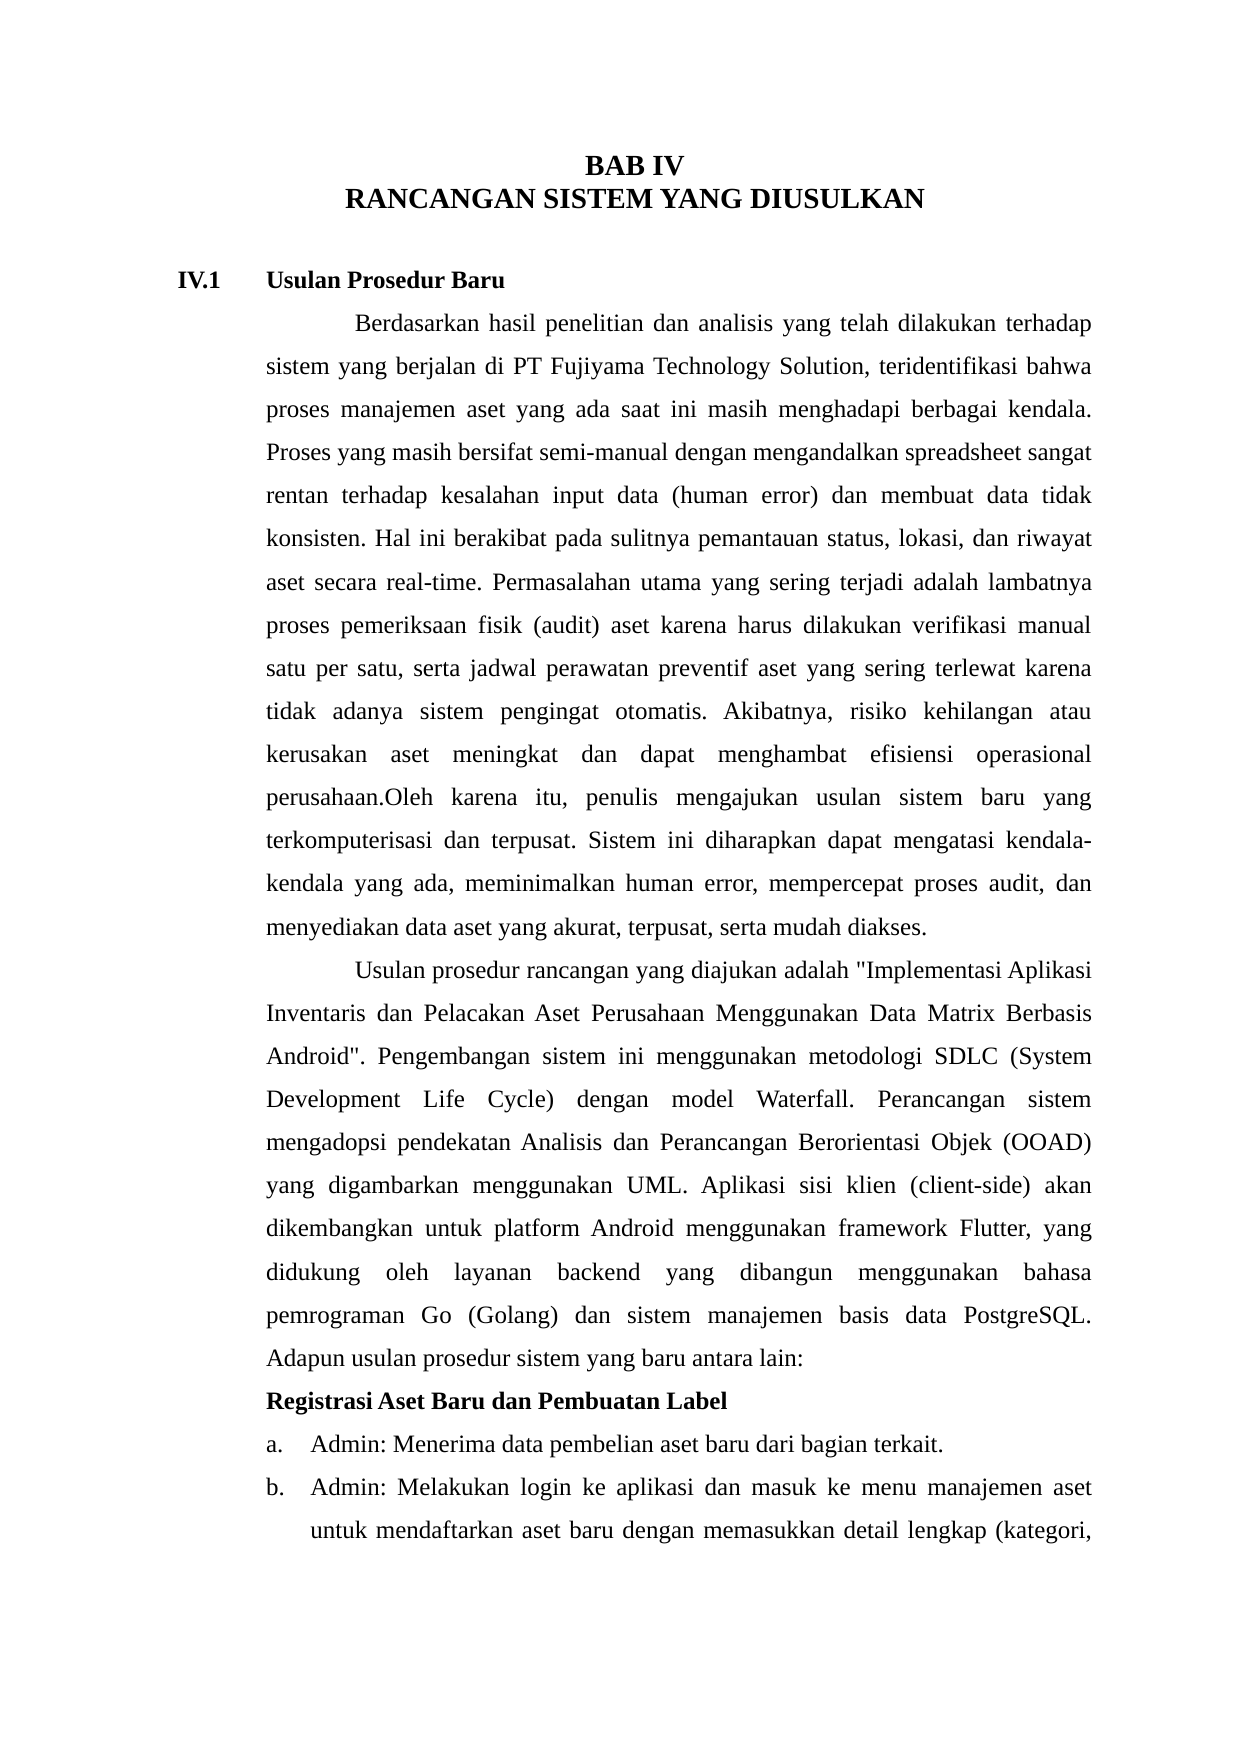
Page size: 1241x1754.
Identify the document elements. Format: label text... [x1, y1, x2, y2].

text Registrasi Aset Baru dan Pembuatan Label [266, 1386, 1092, 1415]
list Admin: Menerima data pembelian aset baru dari bagian terkait. [266, 1429, 1092, 1458]
text Berdasarkan hasil penelitian dan analisis yang telah dilakukan terhadap sistem yang berjalan di PT Fujiyama Technology Solution, teridentifikasi bahwa proses manajemen aset yang ada saat ini masih menghadapi berbagai kendala. Proses yang masih bersifat semi-manual dengan mengandalkan spreadsheet sangat rentan terhadap kesalahan input data (human error) dan membuat data tidak konsisten. Hal ini berakibat pada sulitnya pemantauan status, lokasi, dan riwayat aset secara real-time. Permasalahan utama yang sering terjadi adalah lambatnya proses pemeriksaan fisik (audit) aset karena harus dilakukan verifikasi manual satu per satu, serta jadwal perawatan preventif aset yang sering terlewat karena tidak adanya sistem pengingat otomatis. Akibatnya, risiko kehilangan atau kerusakan aset meningkat dan dapat menghambat efisiensi operasional perusahaan.Oleh karena itu, penulis mengajukan usulan sistem baru yang terkomputerisasi dan terpusat. Sistem ini diharapkan dapat mengatasi kendala-kendala yang ada, meminimalkan human error, mempercepat proses audit, dan menyediakan data aset yang akurat, terpusat, serta mudah diakses. [266, 308, 1092, 940]
text Usulan prosedur rancangan yang diajukan adalah "Implementasi Aplikasi Inventaris dan Pelacakan Aset Perusahaan Menggunakan Data Matrix Berbasis Android". Pengembangan sistem ini menggunakan metodologi SDLC (System Development Life Cycle) dengan model Waterfall. Perancangan sistem mengadopsi pendekatan Analisis dan Perancangan Berorientasi Objek (OOAD) yang digambarkan menggunakan UML. Aplikasi sisi klien (client-side) akan dikembangkan untuk platform Android menggunakan framework Flutter, yang didukung oleh layanan backend yang dibangun menggunakan bahasa pemrograman Go (Golang) dan sistem manajemen basis data PostgreSQL. Adapun usulan prosedur sistem yang baru antara lain: [266, 955, 1092, 1372]
subtitle RANCANGAN SISTEM YANG DIUSULKAN [177, 148, 1092, 215]
subtitle Usulan Prosedur Baru [177, 265, 1092, 293]
